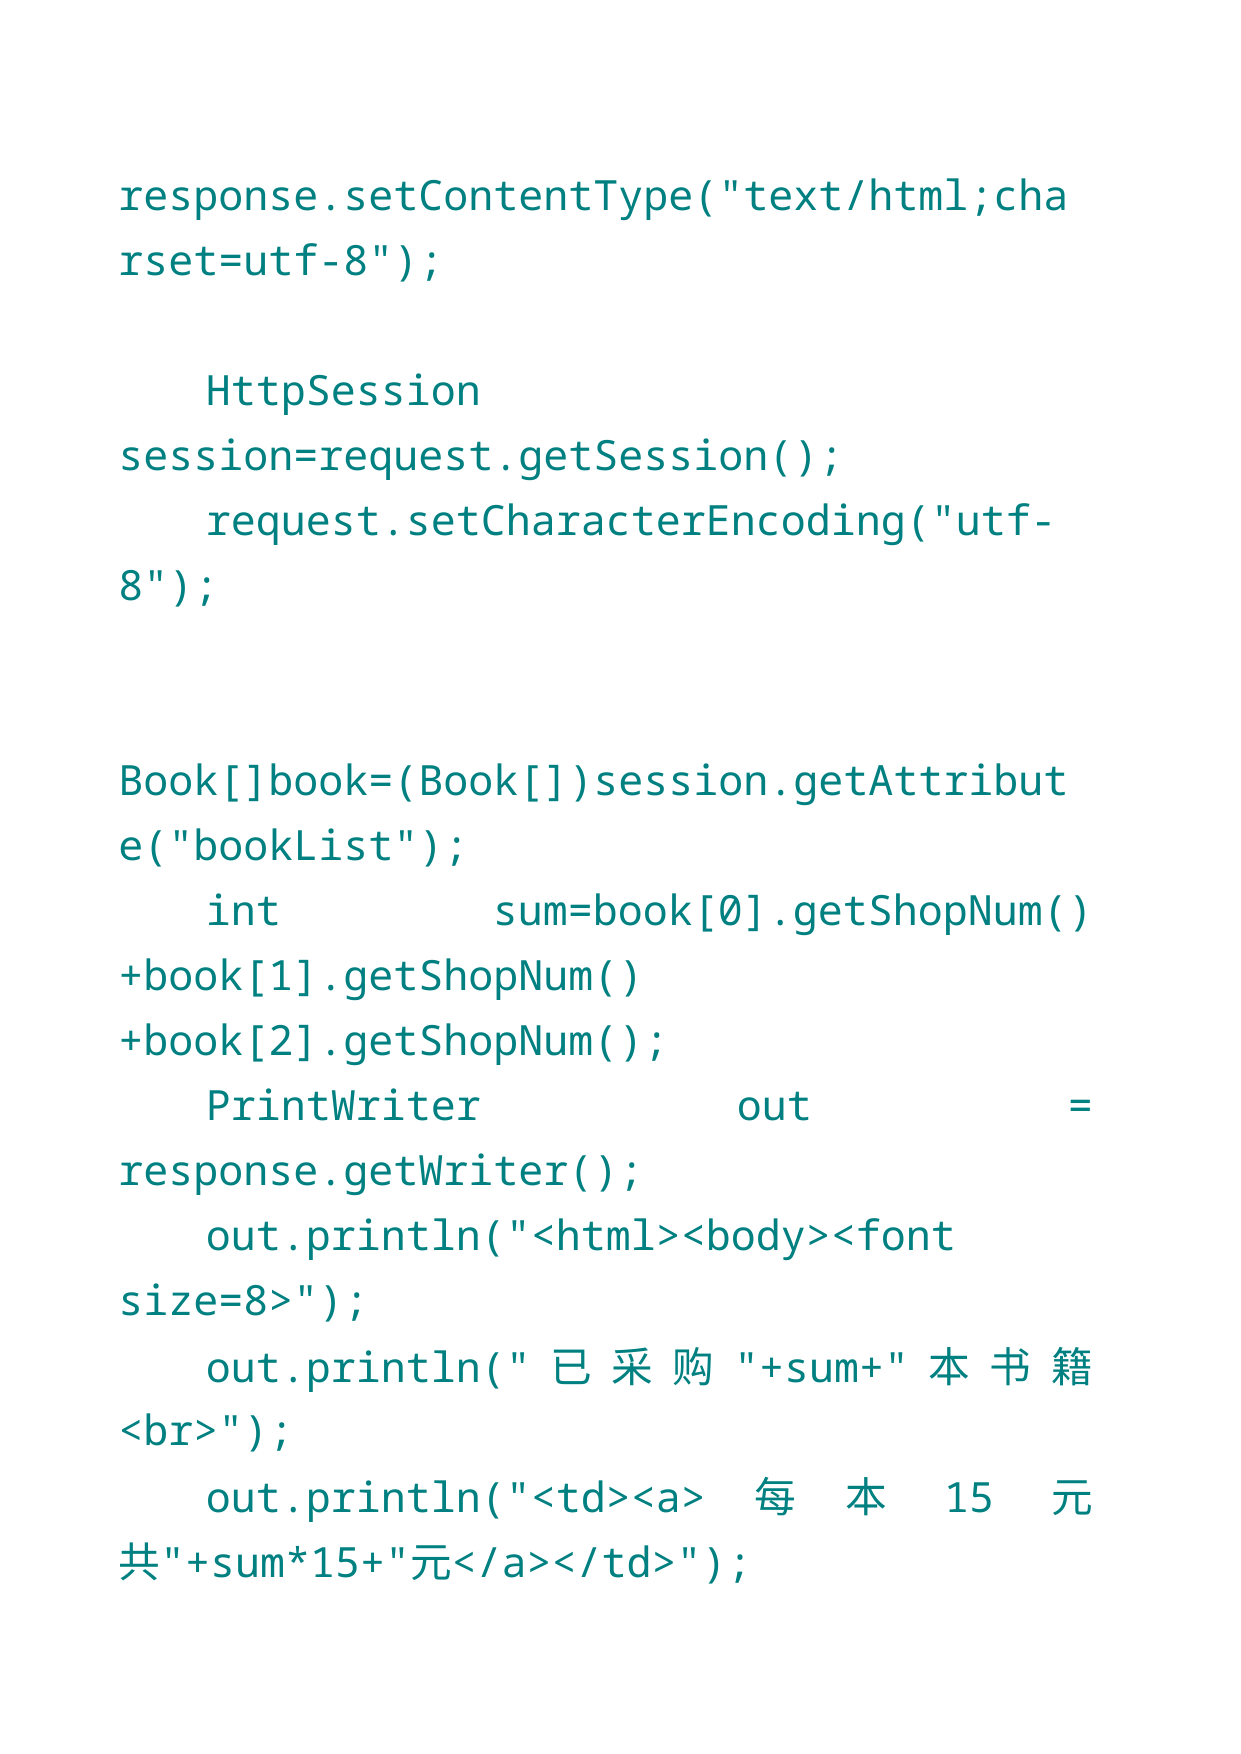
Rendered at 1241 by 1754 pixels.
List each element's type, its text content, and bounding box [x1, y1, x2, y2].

text HttpSession session=request.getSession(); [118, 357, 1093, 487]
text out.println("<td><a>每本15元共"+sum*15+"元</a></td>"); [118, 1462, 1093, 1592]
text out.println("<html><body><font size=8>"); [118, 1202, 1093, 1332]
text Book[]book=(Book[])session.getAttribute("bookList"); [118, 617, 1093, 877]
text request.setCharacterEncoding("utf-8"); [118, 487, 1093, 617]
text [118, 162, 1093, 292]
text PrintWriter out = response.getWriter(); [118, 1072, 1093, 1202]
text int sum=book[0].getShopNum()+book[1].getShopNum()+book[2].getShopNum(); [118, 877, 1093, 1072]
text out.println("已采购"+sum+"本书籍<br>"); [118, 1332, 1093, 1462]
